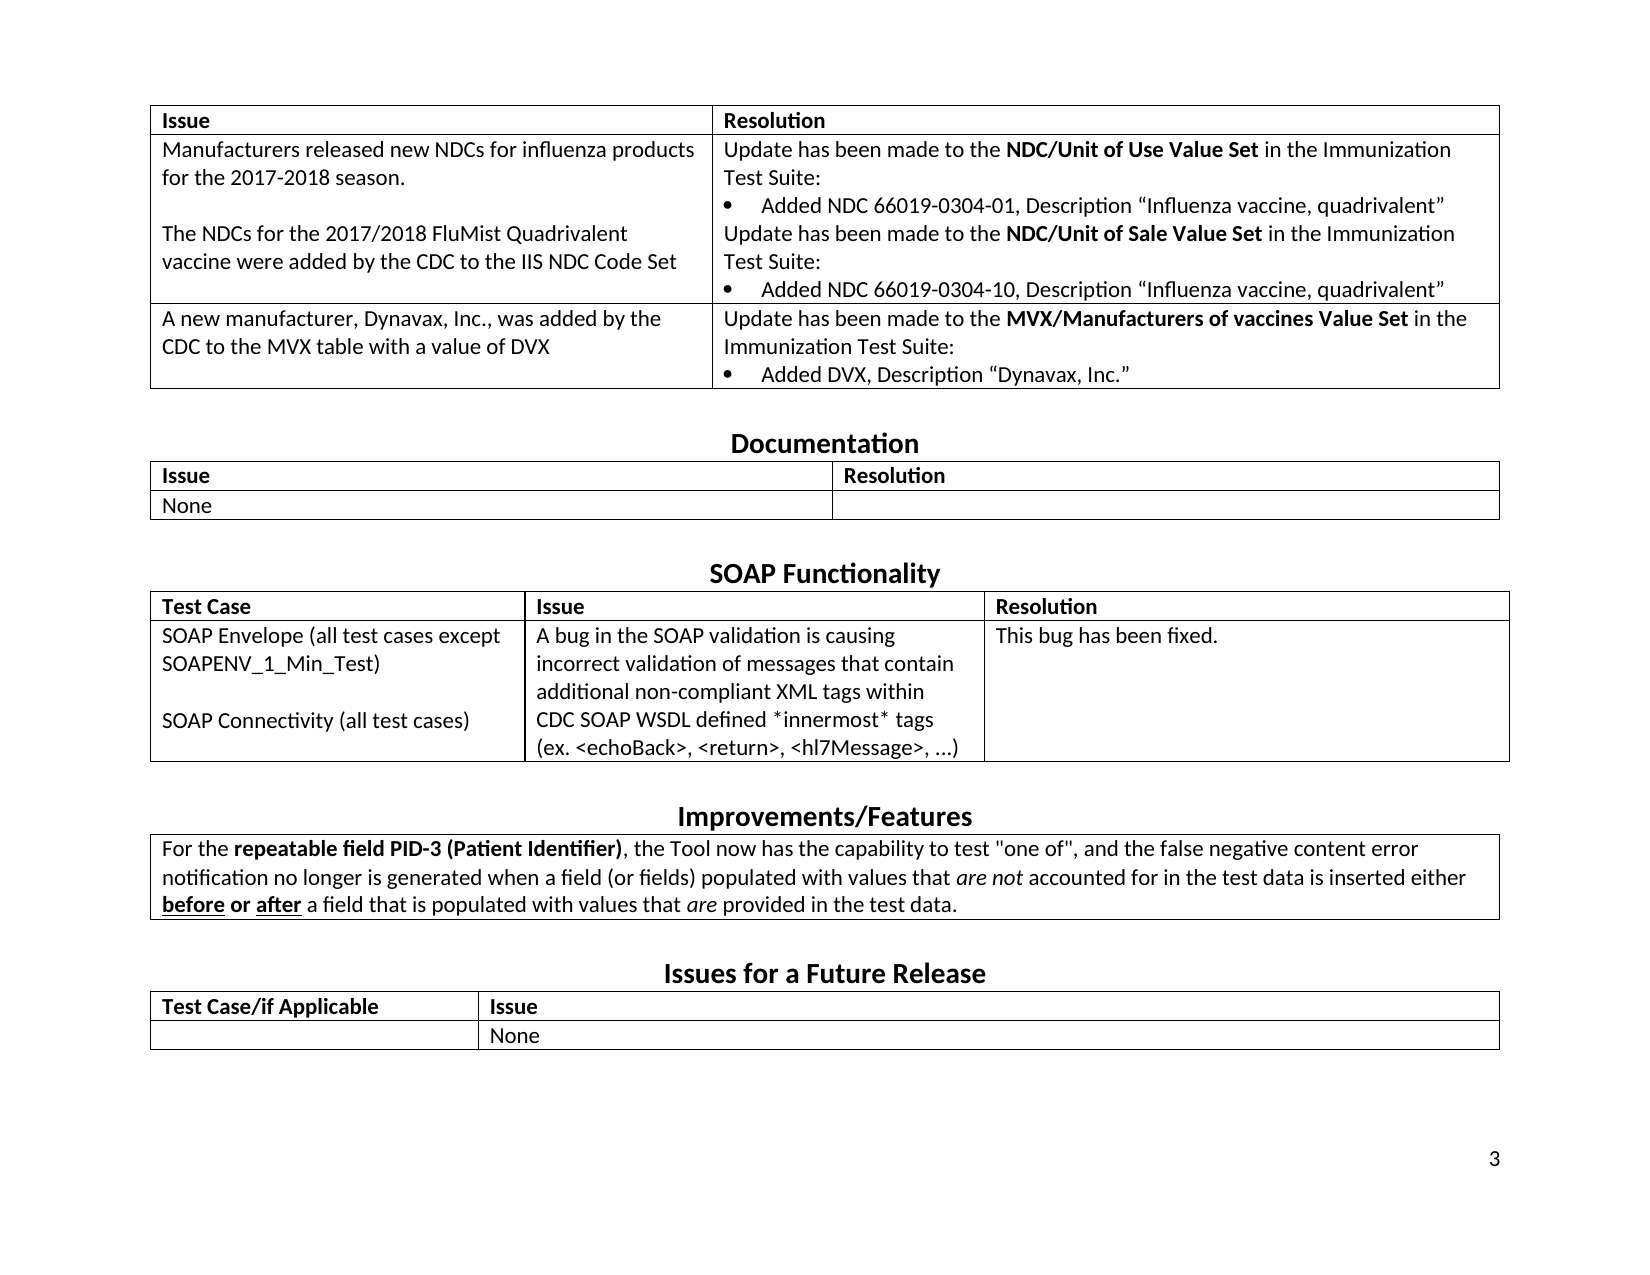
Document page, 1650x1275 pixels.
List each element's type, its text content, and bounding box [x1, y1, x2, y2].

table_cell This bug has been fixed. [985, 621, 1509, 761]
table_header Issue [151, 462, 832, 490]
table_cell None [151, 491, 832, 519]
table_cell SOAP Envelope (all test cases except SOAPENV_1_Min_Test) SOAP Connectivity (all test cases) [151, 621, 524, 761]
text Improvements/Features [150, 798, 1500, 833]
table_cell Manufacturers released new NDCs for influenza products for the 2017-2018 season. The NDCs for the 2017/2018 FluMist Quadrivalent vaccine were added by the CDC to the IIS NDC Code Set [151, 135, 712, 303]
table_cell Update has been made to the MVX/Manufacturers of vaccines Value Set in the Immunization Test Suite: Added DVX, Description “Dynavax, Inc.” [713, 304, 1499, 388]
table_cell [833, 491, 1499, 519]
table_cell A bug in the SOAP validation is causing incorrect validation of messages that contain additional non-compliant XML tags within CDC SOAP WSDL defined *innermost* tags (ex. <echoBack>, <return>, <hl7Message>, ...) [526, 621, 984, 761]
table_header Resolution [985, 592, 1509, 620]
table_header Issue [151, 106, 712, 134]
table_header Issue [526, 592, 984, 620]
table_header Resolution [713, 106, 1499, 134]
table_cell Update has been made to the NDC/Unit of Use Value Set in the Immunization Test Suite: Added NDC 66019-0304-01, Description “Influenza vaccine, quadrivalent” Update has been made to the NDC/Unit of Sale Value Set in the Immunization Test Suite: Added NDC 66019-0304-10, Description “Influenza vaccine, quadrivalent” [713, 135, 1499, 303]
table_header Test Case [151, 592, 524, 620]
table_cell A new manufacturer, Dynavax, Inc., was added by the CDC to the MVX table with a value of DVX [151, 304, 712, 388]
table_cell None [479, 1021, 1499, 1049]
text SOAP Functionality [150, 555, 1500, 591]
text Documentation [150, 425, 1500, 461]
text Issues for a Future Release [150, 955, 1500, 991]
table_header Resolution [833, 462, 1499, 490]
table_header Test Case/if Applicable [151, 992, 478, 1020]
table_cell [151, 1021, 478, 1049]
table_header Issue [479, 992, 1499, 1020]
table_header For the repeatable field PID-3 (Patient Identifier), the Tool now has the capability to test "one of", and the false negative content error notification no longer is generated when a field (or fields) populated with values that are not accounted for in the test data is inserted either before or after a field that is populated with values that are provided in the test data. [151, 835, 1499, 919]
